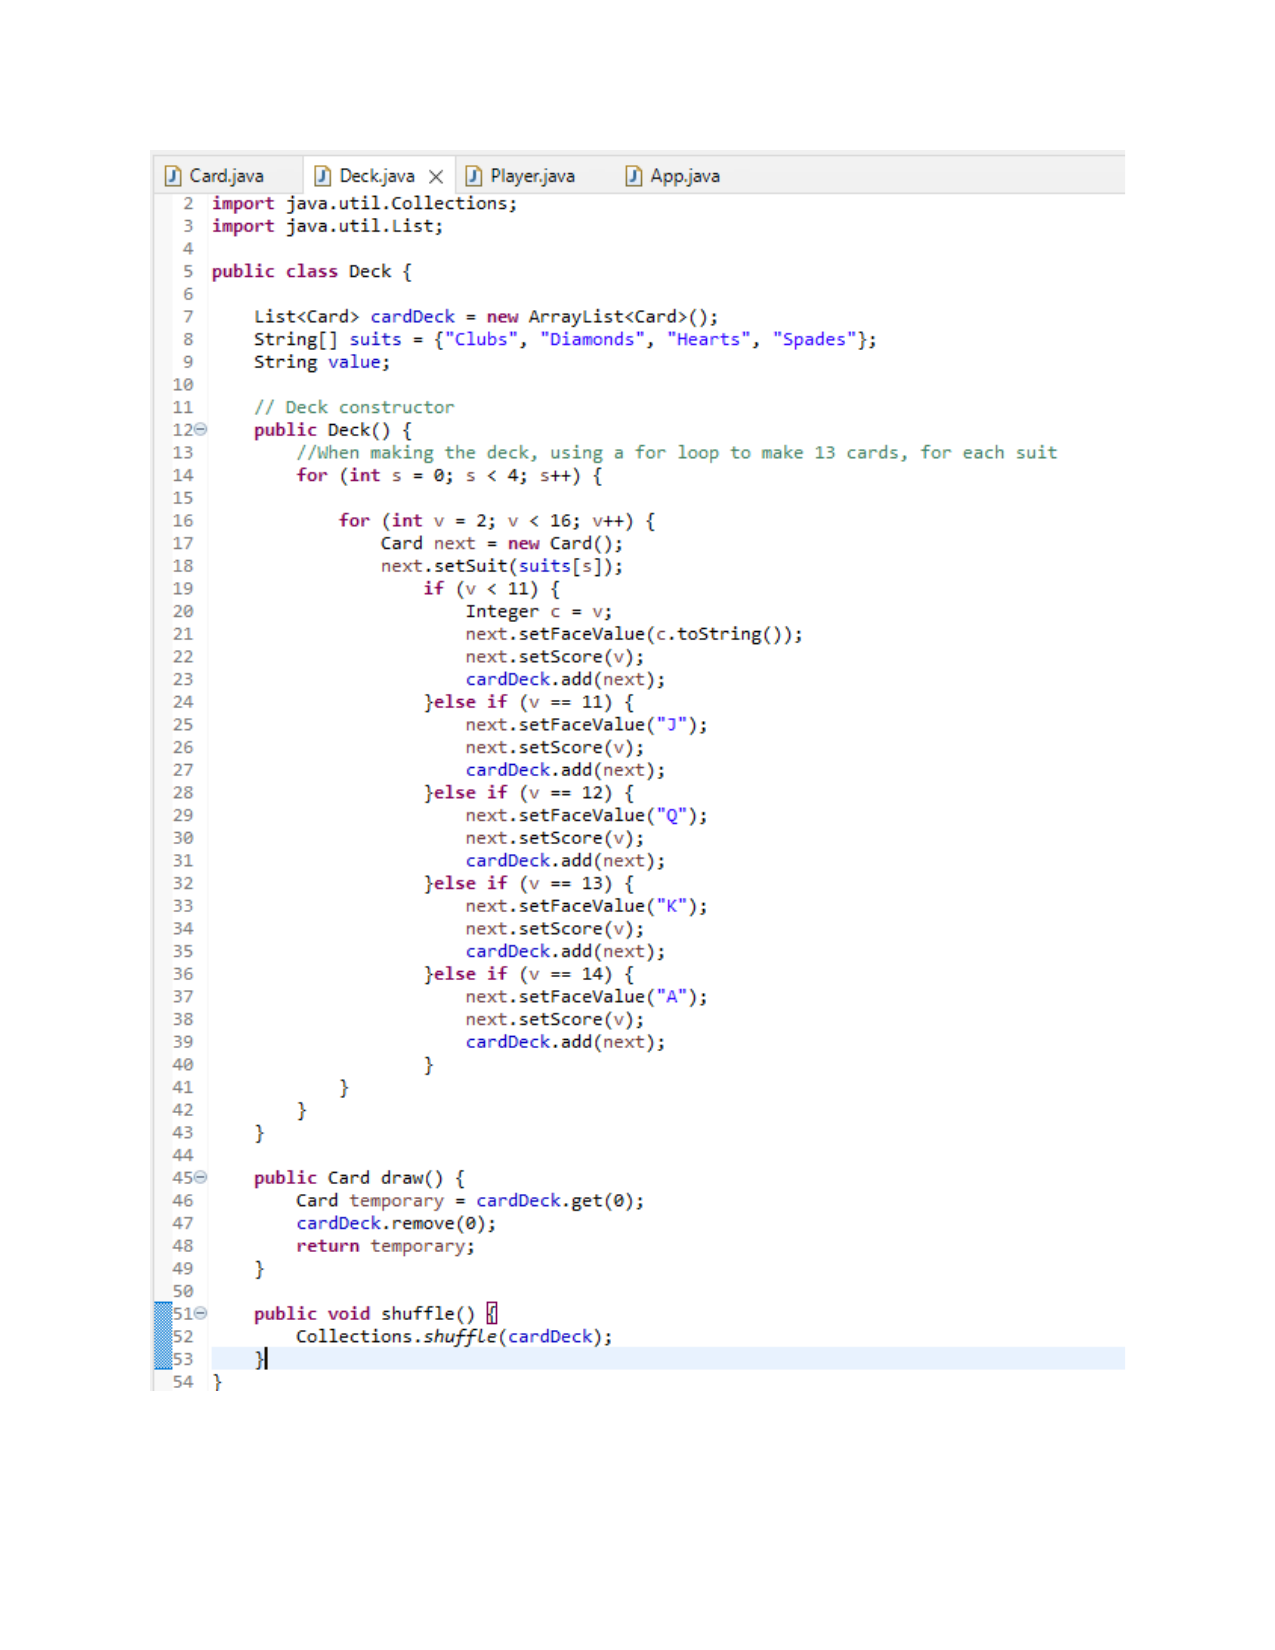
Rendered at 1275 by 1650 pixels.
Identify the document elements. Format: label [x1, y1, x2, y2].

picture [150, 150, 1125, 1391]
